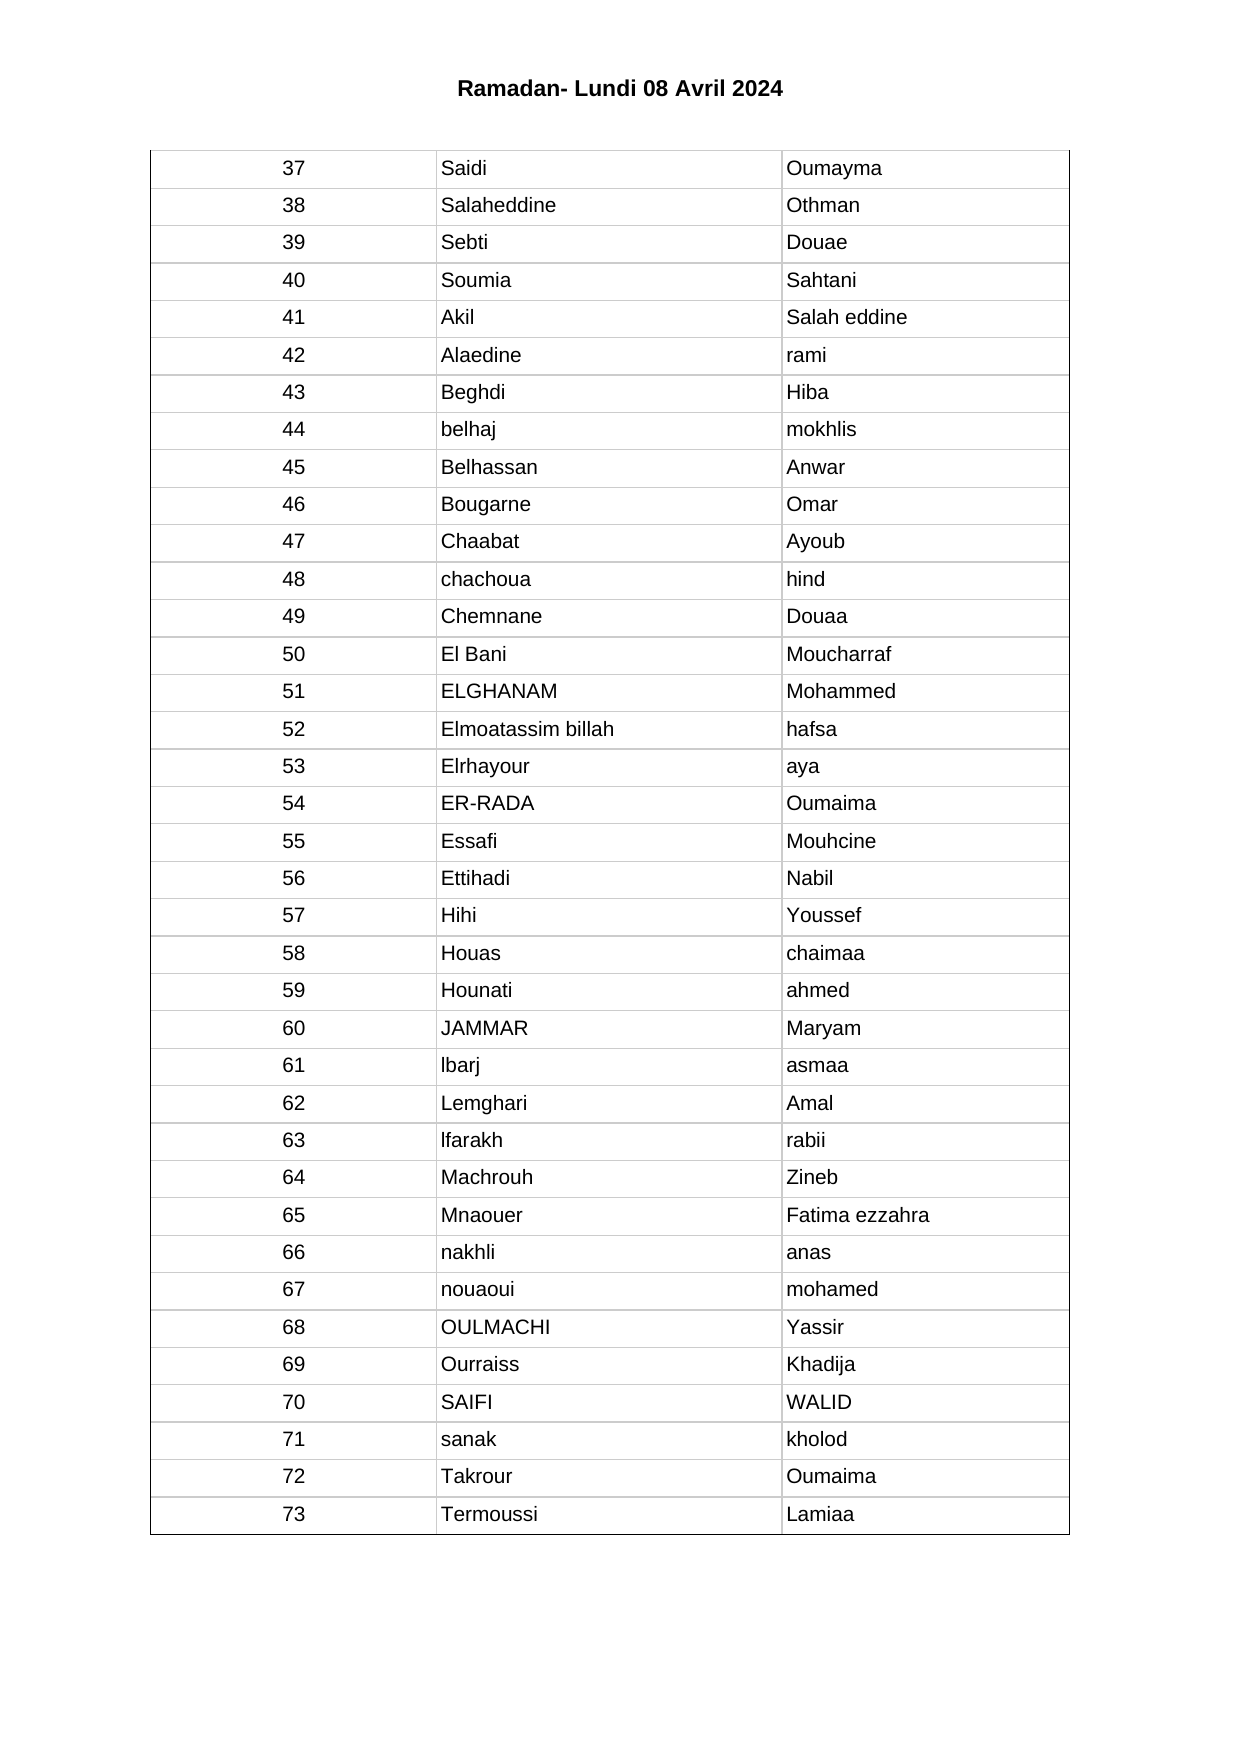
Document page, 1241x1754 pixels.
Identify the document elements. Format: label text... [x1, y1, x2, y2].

table_cell Sahtani [783, 264, 1069, 299]
table_cell 41 [151, 301, 436, 337]
table_cell 49 [151, 600, 436, 636]
table_cell 43 [151, 376, 436, 412]
table_cell 47 [151, 525, 436, 561]
table_cell hafsa [783, 712, 1069, 748]
table_cell Elrhayour [437, 750, 781, 786]
table_cell Youssef [783, 899, 1069, 935]
table_cell Hounati [437, 974, 781, 1010]
table_cell 56 [151, 862, 436, 898]
table_cell Oumaima [783, 787, 1069, 823]
table_cell Douaa [783, 600, 1069, 636]
table_cell rami [783, 338, 1069, 374]
table_cell Nabil [783, 862, 1069, 898]
table_cell Oumaima [783, 1460, 1069, 1496]
table_cell 53 [151, 750, 436, 786]
table_cell 38 [151, 189, 436, 225]
table_cell SAIFI [437, 1385, 781, 1421]
table_cell nakhli [437, 1236, 781, 1272]
table_cell Elmoatassim billah [437, 712, 781, 748]
table_cell 60 [151, 1011, 436, 1047]
table_cell 63 [151, 1124, 436, 1160]
table_cell 45 [151, 450, 436, 487]
table_cell Salaheddine [437, 189, 781, 225]
table_cell Salah eddine [783, 301, 1069, 337]
table_cell Saidi [437, 151, 781, 187]
table_cell OULMACHI [437, 1311, 781, 1347]
table_cell 42 [151, 338, 436, 374]
table_cell 72 [151, 1460, 436, 1496]
table_cell Moucharraf [783, 638, 1069, 673]
table_cell Lamiaa [783, 1498, 1069, 1534]
table_cell 66 [151, 1236, 436, 1272]
table_cell 51 [151, 675, 436, 711]
table_cell Zineb [783, 1161, 1069, 1197]
table_cell 39 [151, 226, 436, 262]
table_cell Lemghari [437, 1086, 781, 1122]
table_cell lbarj [437, 1049, 781, 1085]
table_cell 64 [151, 1161, 436, 1197]
table_cell Alaedine [437, 338, 781, 374]
table_cell Beghdi [437, 376, 781, 412]
table_cell Akil [437, 301, 781, 337]
table_cell Essafi [437, 824, 781, 861]
table_cell chaimaa [783, 937, 1069, 973]
table_cell ER-RADA [437, 787, 781, 823]
table_cell 61 [151, 1049, 436, 1085]
table_cell Ayoub [783, 525, 1069, 561]
table_cell Bougarne [437, 488, 781, 524]
table_cell Sebti [437, 226, 781, 262]
table_cell Omar [783, 488, 1069, 524]
table_cell Chaabat [437, 525, 781, 561]
table_cell 69 [151, 1348, 436, 1384]
table_cell WALID [783, 1385, 1069, 1421]
table_cell Oumayma [783, 151, 1069, 187]
table_cell Khadija [783, 1348, 1069, 1384]
table_cell lfarakh [437, 1124, 781, 1160]
table_cell asmaa [783, 1049, 1069, 1085]
table_cell hind [783, 563, 1069, 599]
table_cell belhaj [437, 413, 781, 449]
table_cell mokhlis [783, 413, 1069, 449]
table_cell 71 [151, 1423, 436, 1459]
table_cell Fatima ezzahra [783, 1198, 1069, 1234]
table_cell 58 [151, 937, 436, 973]
table_cell Hiba [783, 376, 1069, 412]
table_cell 73 [151, 1498, 436, 1534]
table_cell Belhassan [437, 450, 781, 487]
table_cell Maryam [783, 1011, 1069, 1047]
table_cell Mouhcine [783, 824, 1069, 861]
table_cell Takrour [437, 1460, 781, 1496]
table_cell Soumia [437, 264, 781, 299]
table_cell 57 [151, 899, 436, 935]
table_cell Ourraiss [437, 1348, 781, 1384]
table_cell 46 [151, 488, 436, 524]
table_cell Termoussi [437, 1498, 781, 1534]
table_cell 40 [151, 264, 436, 299]
table_cell Hihi [437, 899, 781, 935]
table_cell 50 [151, 638, 436, 673]
table_cell 54 [151, 787, 436, 823]
table_cell 70 [151, 1385, 436, 1421]
table_cell 65 [151, 1198, 436, 1234]
table_cell kholod [783, 1423, 1069, 1459]
table_cell 44 [151, 413, 436, 449]
table_cell 48 [151, 563, 436, 599]
table_cell rabii [783, 1124, 1069, 1160]
table_cell Douae [783, 226, 1069, 262]
table_cell Othman [783, 189, 1069, 225]
table_cell JAMMAR [437, 1011, 781, 1047]
table_cell ahmed [783, 974, 1069, 1010]
table_cell aya [783, 750, 1069, 786]
table_cell mohamed [783, 1273, 1069, 1309]
table_cell Yassir [783, 1311, 1069, 1347]
table_cell Chemnane [437, 600, 781, 636]
table_cell 62 [151, 1086, 436, 1122]
table_cell Ettihadi [437, 862, 781, 898]
table_cell Anwar [783, 450, 1069, 487]
table_cell 37 [151, 151, 436, 187]
table_cell 68 [151, 1311, 436, 1347]
table_cell 55 [151, 824, 436, 861]
table_cell Amal [783, 1086, 1069, 1122]
table_cell Mohammed [783, 675, 1069, 711]
table_cell anas [783, 1236, 1069, 1272]
table_cell 59 [151, 974, 436, 1010]
table_cell 67 [151, 1273, 436, 1309]
table_cell nouaoui [437, 1273, 781, 1309]
table_cell 52 [151, 712, 436, 748]
table_cell sanak [437, 1423, 781, 1459]
table_cell Houas [437, 937, 781, 973]
table_cell Machrouh [437, 1161, 781, 1197]
table_cell El Bani [437, 638, 781, 673]
table_cell Mnaouer [437, 1198, 781, 1234]
table_cell chachoua [437, 563, 781, 599]
table_cell ELGHANAM [437, 675, 781, 711]
